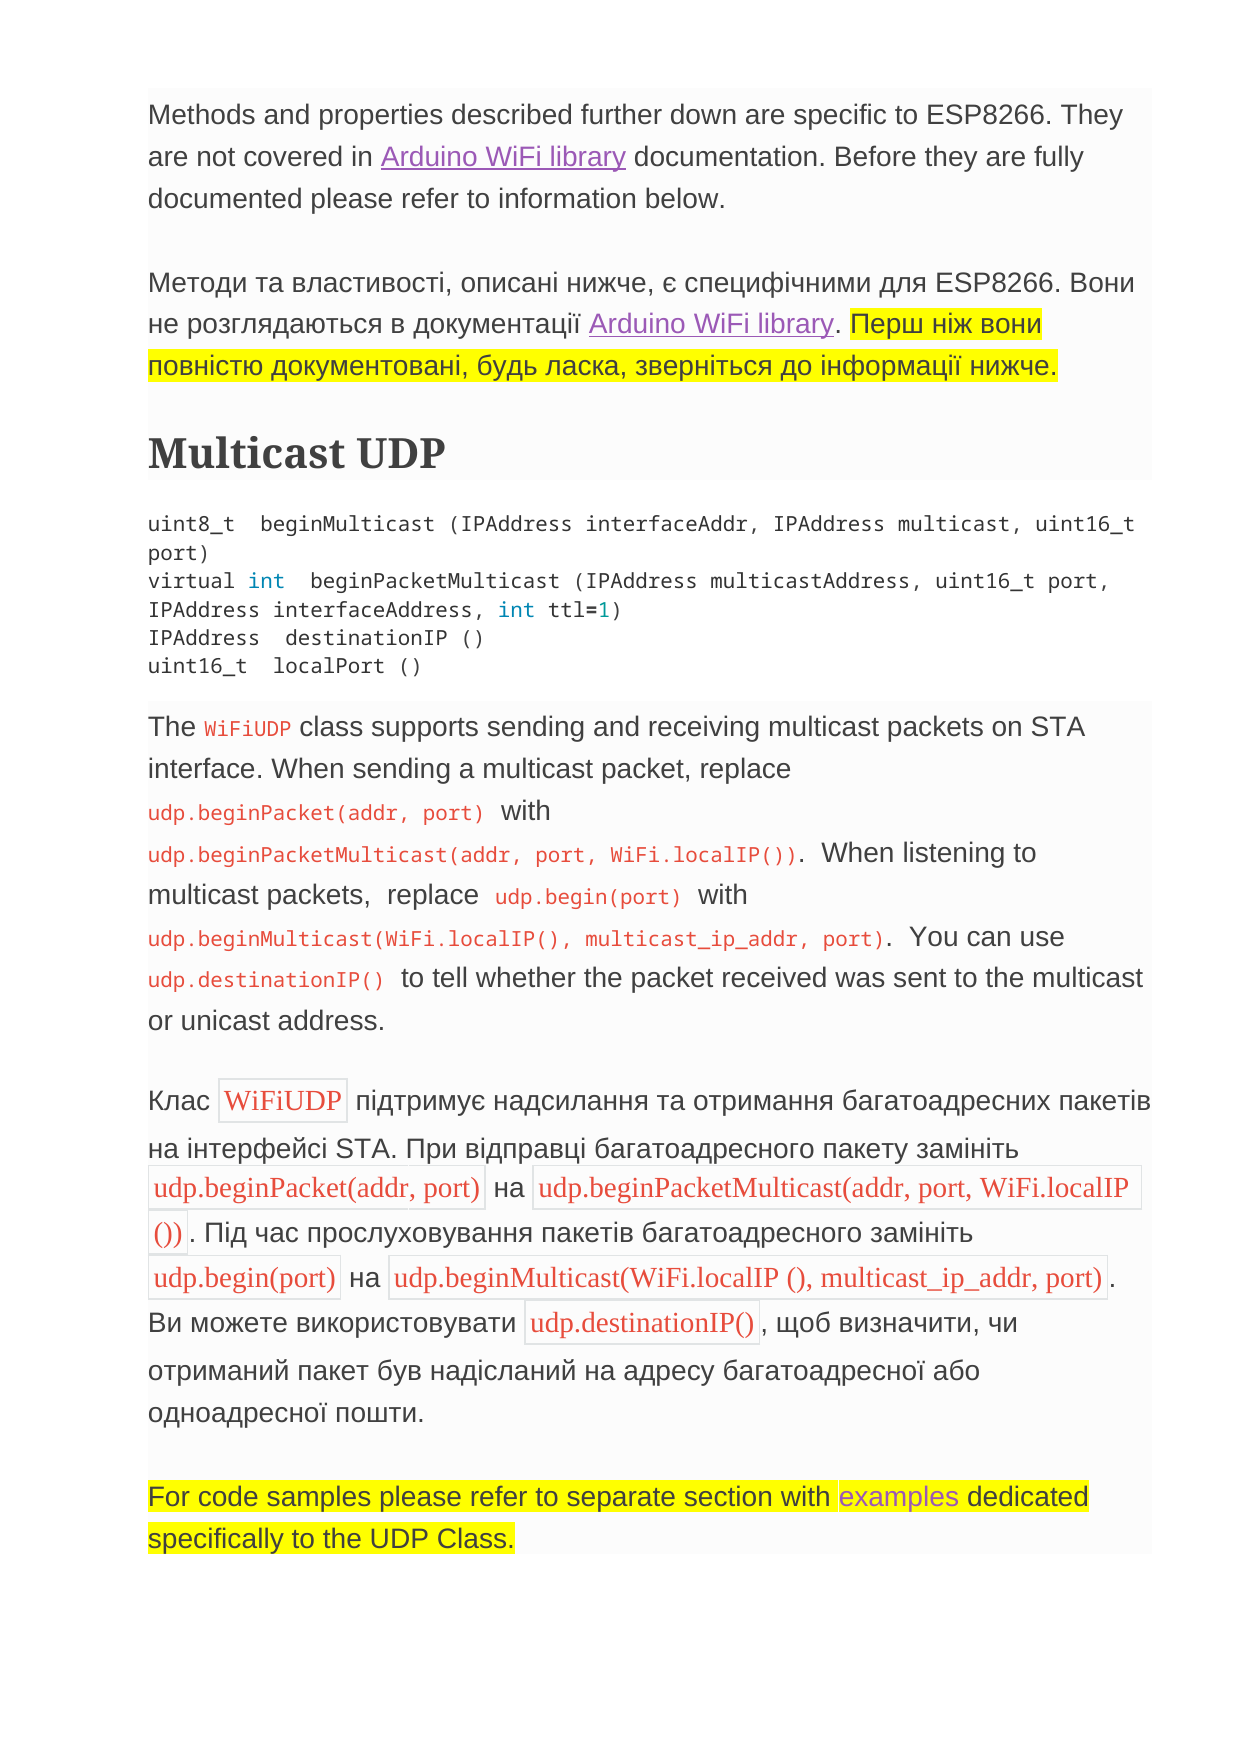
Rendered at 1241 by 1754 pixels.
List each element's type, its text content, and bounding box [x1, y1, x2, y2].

text Methods and properties described further down are specific to ESP8266. They are not covered in Arduino WiFi library documentation. Before they are fully documented please refer to information below. [148, 88, 1152, 214]
text Методи та властивості, описані нижче, є специфічними для ESP8266. Вони не розглядаються в документації Arduino WiFi library. Перш ніж вони повністю документовані, будь ласка, зверніться до інформації нижче. [148, 256, 1152, 382]
text virtual int beginPacketMulticast (IPAddress multicastAddress, uint16_t port, IPAddress interfaceAddress, int ttl=1) [148, 566, 1152, 623]
text uint8_t beginMulticast (IPAddress interfaceAddr, IPAddress multicast, uint16_t port) [148, 509, 1152, 566]
text uint16_t localPort () [148, 652, 1152, 680]
text For code samples please refer to separate section with examples dedicated specifically to the UDP Class. [148, 1470, 1152, 1554]
text IPAddress destinationIP () [148, 623, 1152, 652]
text Multicast UDP [148, 423, 1152, 480]
text Клас WiFiUDP підтримує надсилання та отримання багатоадресних пакетів на інтерфейсі STA. При відправці багатоадресного пакету замініть udp.beginPacket(addr, port) на udp.beginPacketMulticast(addr, port, WiFi.localIP ()). Під час прослуховування пакетів багатоадресного замініть udp.begin(port) на udp.beginMulticast(WiFi.localIP (), multicast_ip_addr, port). Ви можете використовувати udp.destinationIP(), щоб визначити, чи отриманий пакет був надісланий на адресу багатоадресної або одноадресної пошти. [148, 1078, 1152, 1428]
text The WiFiUDP class supports sending and receiving multicast packets on STA interface. When sending a multicast packet, replace udp.beginPacket(addr, port) with udp.beginPacketMulticast(addr, port, WiFi.localIP()). When listening to multicast packets, replace udp.begin(port) with udp.beginMulticast(WiFi.localIP(), multicast_ip_addr, port). You can use udp.destinationIP() to tell whether the packet received was sent to the multicast or unicast address. [148, 701, 1152, 1036]
